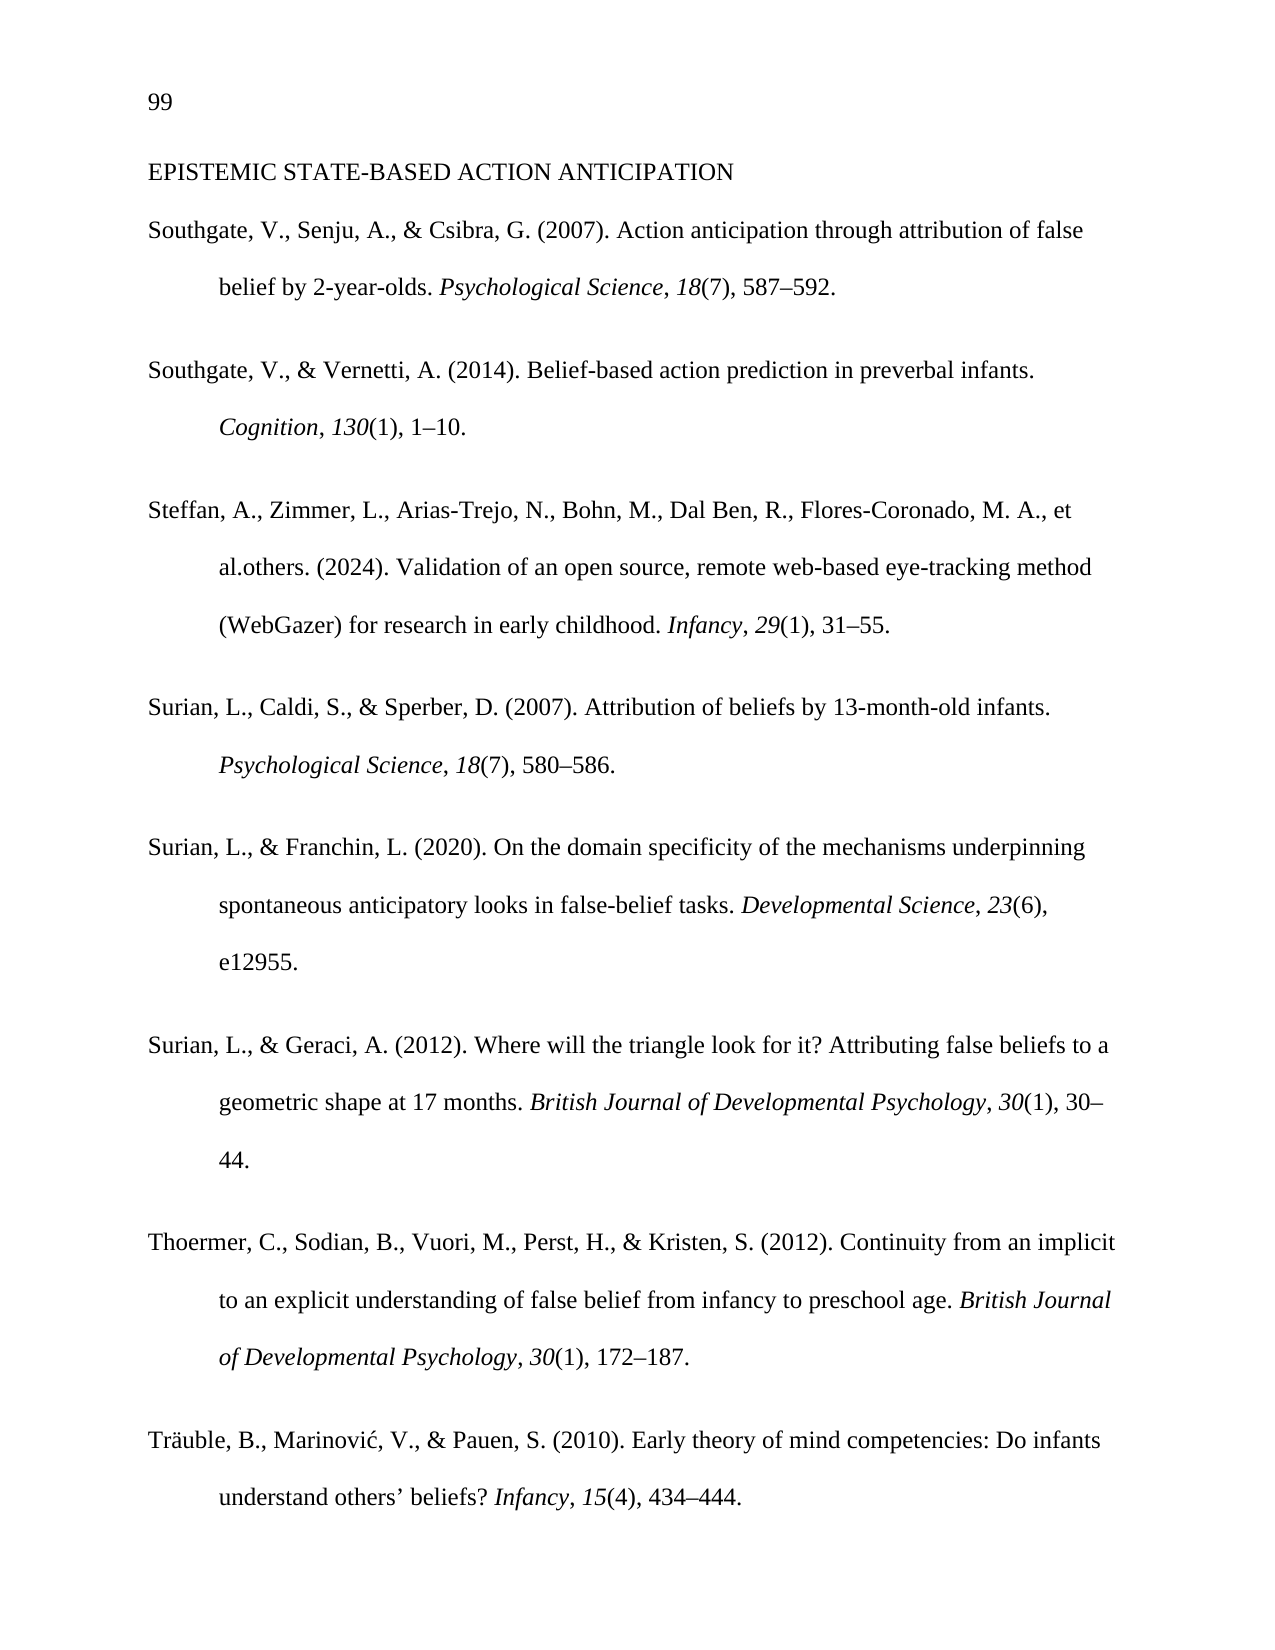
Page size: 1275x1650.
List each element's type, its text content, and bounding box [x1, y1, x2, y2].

text Träuble, B., Marinović, V., & Pauen, S. (2010). Early theory of mind competencies: Do infants understand others’ beliefs? Infancy, 15(4), 434–444. [148, 1425, 1127, 1511]
text Southgate, V., & Vernetti, A. (2014). Belief-based action prediction in preverbal infants. Cognition, 130(1), 1–10. [148, 355, 1127, 441]
text Surian, L., & Geraci, A. (2012). Where will the triangle look for it? Attributing false beliefs to a geometric shape at 17 months. British Journal of Developmental Psychology, 30(1), 30–44. [148, 1030, 1127, 1174]
text Surian, L., & Franchin, L. (2020). On the domain specificity of the mechanisms underpinning spontaneous anticipatory looks in false-belief tasks. Developmental Science, 23(6), e12955. [148, 832, 1127, 976]
text Southgate, V., Senju, A., & Csibra, G. (2007). Action anticipation through attribution of false belief by 2-year-olds. Psychological Science, 18(7), 587–592. [148, 215, 1127, 301]
text Steffan, A., Zimmer, L., Arias-Trejo, N., Bohn, M., Dal Ben, R., Flores-Coronado, M. A., et al.others. (2024). Validation of an open source, remote web-based eye-tracking method (WebGazer) for research in early childhood. Infancy, 29(1), 31–55. [148, 495, 1127, 639]
text Surian, L., Caldi, S., & Sperber, D. (2007). Attribution of beliefs by 13-month-old infants. Psychological Science, 18(7), 580–586. [148, 692, 1127, 779]
text Thoermer, C., Sodian, B., Vuori, M., Perst, H., & Kristen, S. (2012). Continuity from an implicit to an explicit understanding of false belief from infancy to preschool age. British Journal of Developmental Psychology, 30(1), 172–187. [148, 1227, 1127, 1371]
